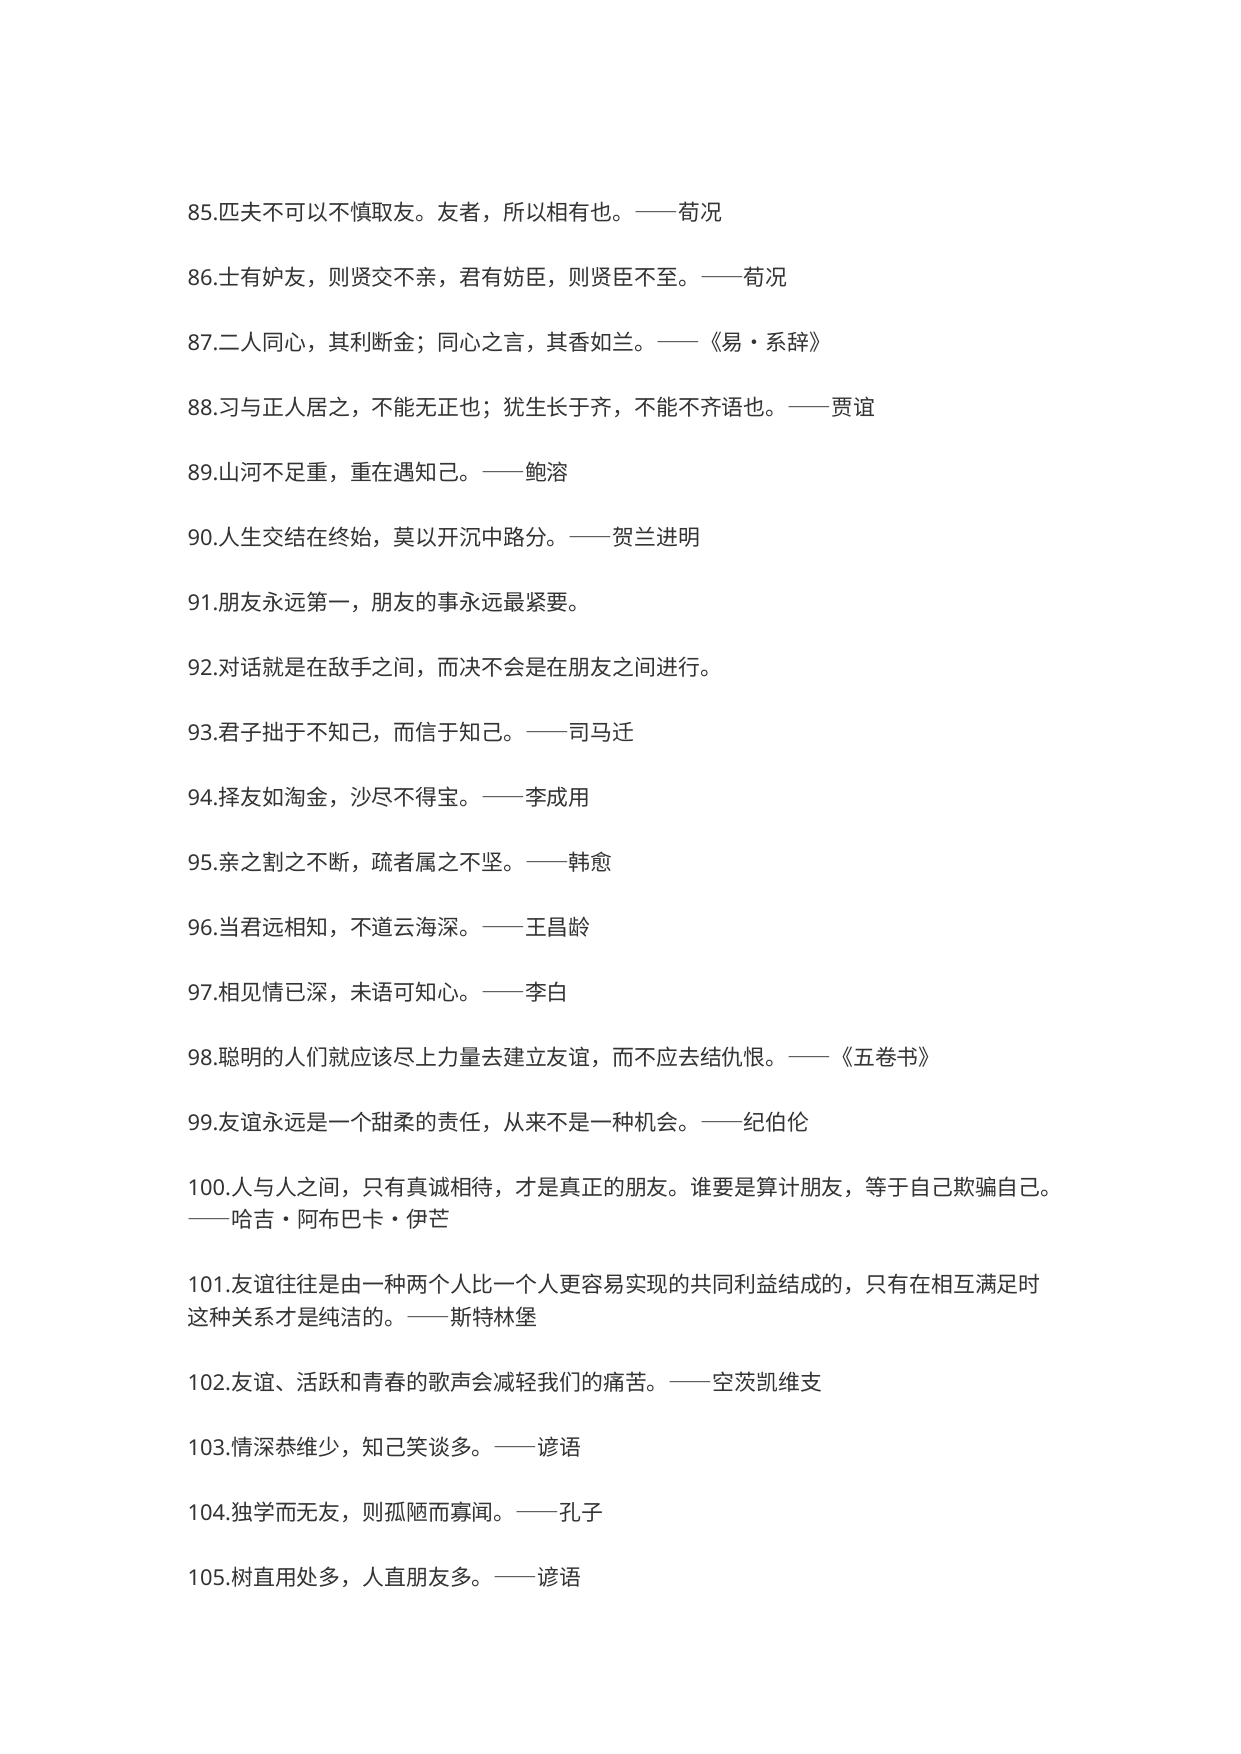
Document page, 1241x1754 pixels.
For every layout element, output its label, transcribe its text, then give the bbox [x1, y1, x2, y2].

text 105.树直用处多，人直朋友多。——谚语 [187, 1559, 1053, 1592]
text 88.习与正人居之，不能无正也；犹生长于齐，不能不齐语也。——贾谊 [187, 389, 1053, 422]
text 92.对话就是在敌手之间，而决不会是在朋友之间进行。 [187, 649, 1053, 682]
text 100.人与人之间，只有真诚相待，才是真正的朋友。谁要是算计朋友，等于自己欺骗自己。——哈吉•阿布巴卡•伊芒 [187, 1169, 1053, 1234]
text 89.山河不足重，重在遇知己。——鲍溶 [187, 454, 1053, 487]
text 97.相见情已深，未语可知心。——李白 [187, 974, 1053, 1007]
text 95.亲之割之不断，疏者属之不坚。——韩愈 [187, 844, 1053, 877]
text 101.友谊往往是由一种两个人比一个人更容易实现的共同利益结成的，只有在相互满足时这种关系才是纯洁的。——斯特林堡 [187, 1267, 1053, 1332]
text 87.二人同心，其利断金；同心之言，其香如兰。——《易•系辞》 [187, 324, 1053, 357]
text 102.友谊、活跃和青春的歌声会减轻我们的痛苦。——空茨凯维支 [187, 1364, 1053, 1397]
text 86.士有妒友，则贤交不亲，君有妨臣，则贤臣不至。——荀况 [187, 259, 1053, 292]
text 99.友谊永远是一个甜柔的责任，从来不是一种机会。——纪伯伦 [187, 1104, 1053, 1137]
text 98.聪明的人们就应该尽上力量去建立友谊，而不应去结仇恨。——《五卷书》 [187, 1039, 1053, 1072]
text 93.君子拙于不知己，而信于知己。——司马迁 [187, 714, 1053, 747]
text 104.独学而无友，则孤陋而寡闻。——孔子 [187, 1494, 1053, 1527]
text 91.朋友永远第一，朋友的事永远最紧要。 [187, 584, 1053, 617]
text 85.匹夫不可以不慎取友。友者，所以相有也。——荀况 [187, 194, 1053, 227]
text 94.择友如淘金，沙尽不得宝。——李成用 [187, 779, 1053, 812]
text 96.当君远相知，不道云海深。——王昌龄 [187, 909, 1053, 942]
text 90.人生交结在终始，莫以开沉中路分。——贺兰进明 [187, 519, 1053, 552]
text 103.情深恭维少，知己笑谈多。——谚语 [187, 1429, 1053, 1462]
